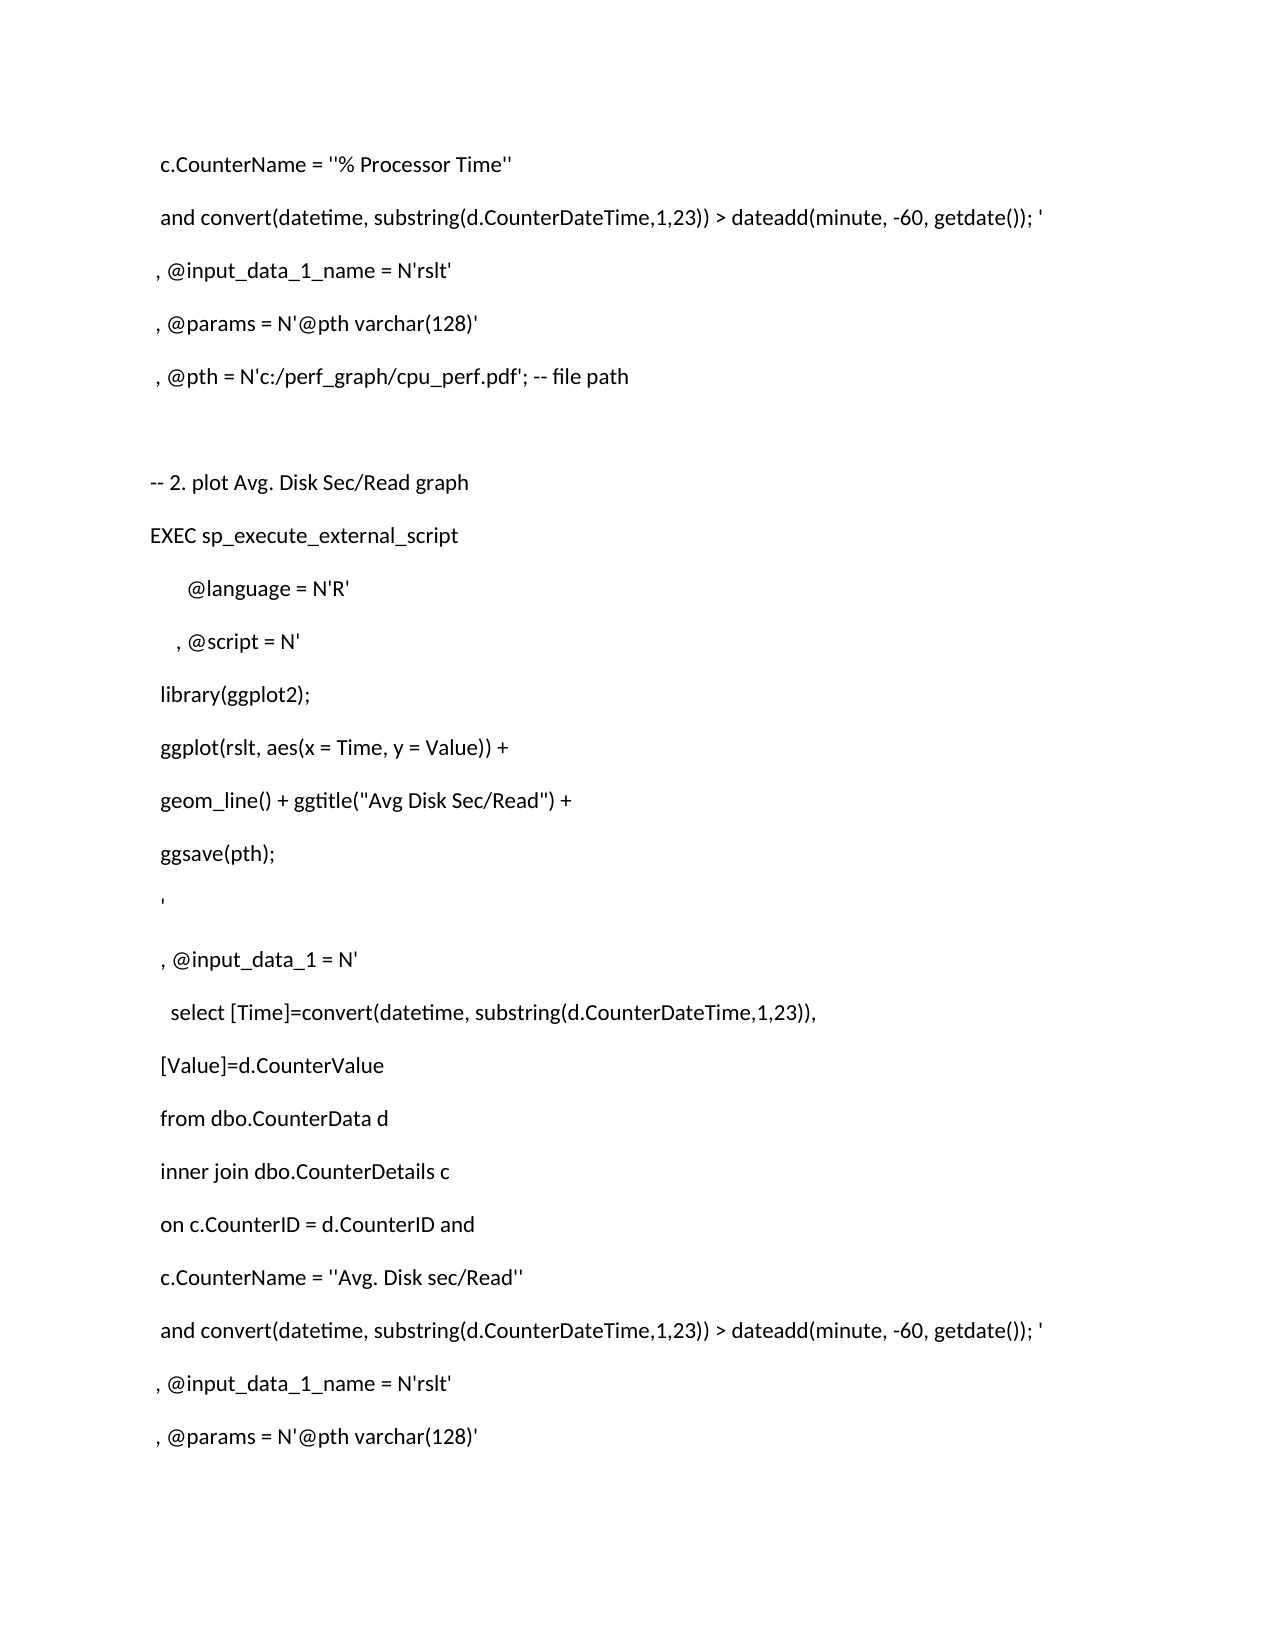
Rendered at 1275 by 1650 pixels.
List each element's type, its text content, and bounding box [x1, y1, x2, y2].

text @language = N'R' [150, 574, 1125, 602]
text inner join dbo.CounterDetails c [150, 1157, 1125, 1185]
text geom_line() + ggtitle("Avg Disk Sec/Read") + [150, 786, 1125, 814]
text , @script = N' [150, 627, 1125, 655]
text library(ggplot2); [150, 680, 1125, 708]
text , @input_data_1 = N' [150, 945, 1125, 973]
text and convert(datetime, substring(d.CounterDateTime,1,23)) > dateadd(minute, -60, getdate()); ' [150, 1316, 1125, 1344]
text , @input_data_1_name = N'rslt' [150, 256, 1125, 284]
text ggsave(pth); [150, 839, 1125, 867]
text , @pth = N'c:/perf_graph/cpu_perf.pdf'; -- file path [150, 362, 1125, 390]
text select [Time]=convert(datetime, substring(d.CounterDateTime,1,23)), [150, 998, 1125, 1026]
text -- 2. plot Avg. Disk Sec/Read graph [150, 468, 1125, 496]
text EXEC sp_execute_external_script [150, 521, 1125, 549]
text , @input_data_1_name = N'rslt' [150, 1369, 1125, 1397]
text , @params = N'@pth varchar(128)' [150, 309, 1125, 337]
text [Value]=d.CounterValue [150, 1051, 1125, 1079]
text , @params = N'@pth varchar(128)' [150, 1422, 1125, 1451]
text ' [150, 892, 1125, 920]
text on c.CounterID = d.CounterID and [150, 1210, 1125, 1238]
text c.CounterName = ''% Processor Time'' [150, 150, 1125, 178]
text from dbo.CounterData d [150, 1104, 1125, 1132]
text c.CounterName = ''Avg. Disk sec/Read'' [150, 1263, 1125, 1291]
text ggplot(rslt, aes(x = Time, y = Value)) + [150, 733, 1125, 761]
text and convert(datetime, substring(d.CounterDateTime,1,23)) > dateadd(minute, -60, getdate()); ' [150, 203, 1125, 231]
